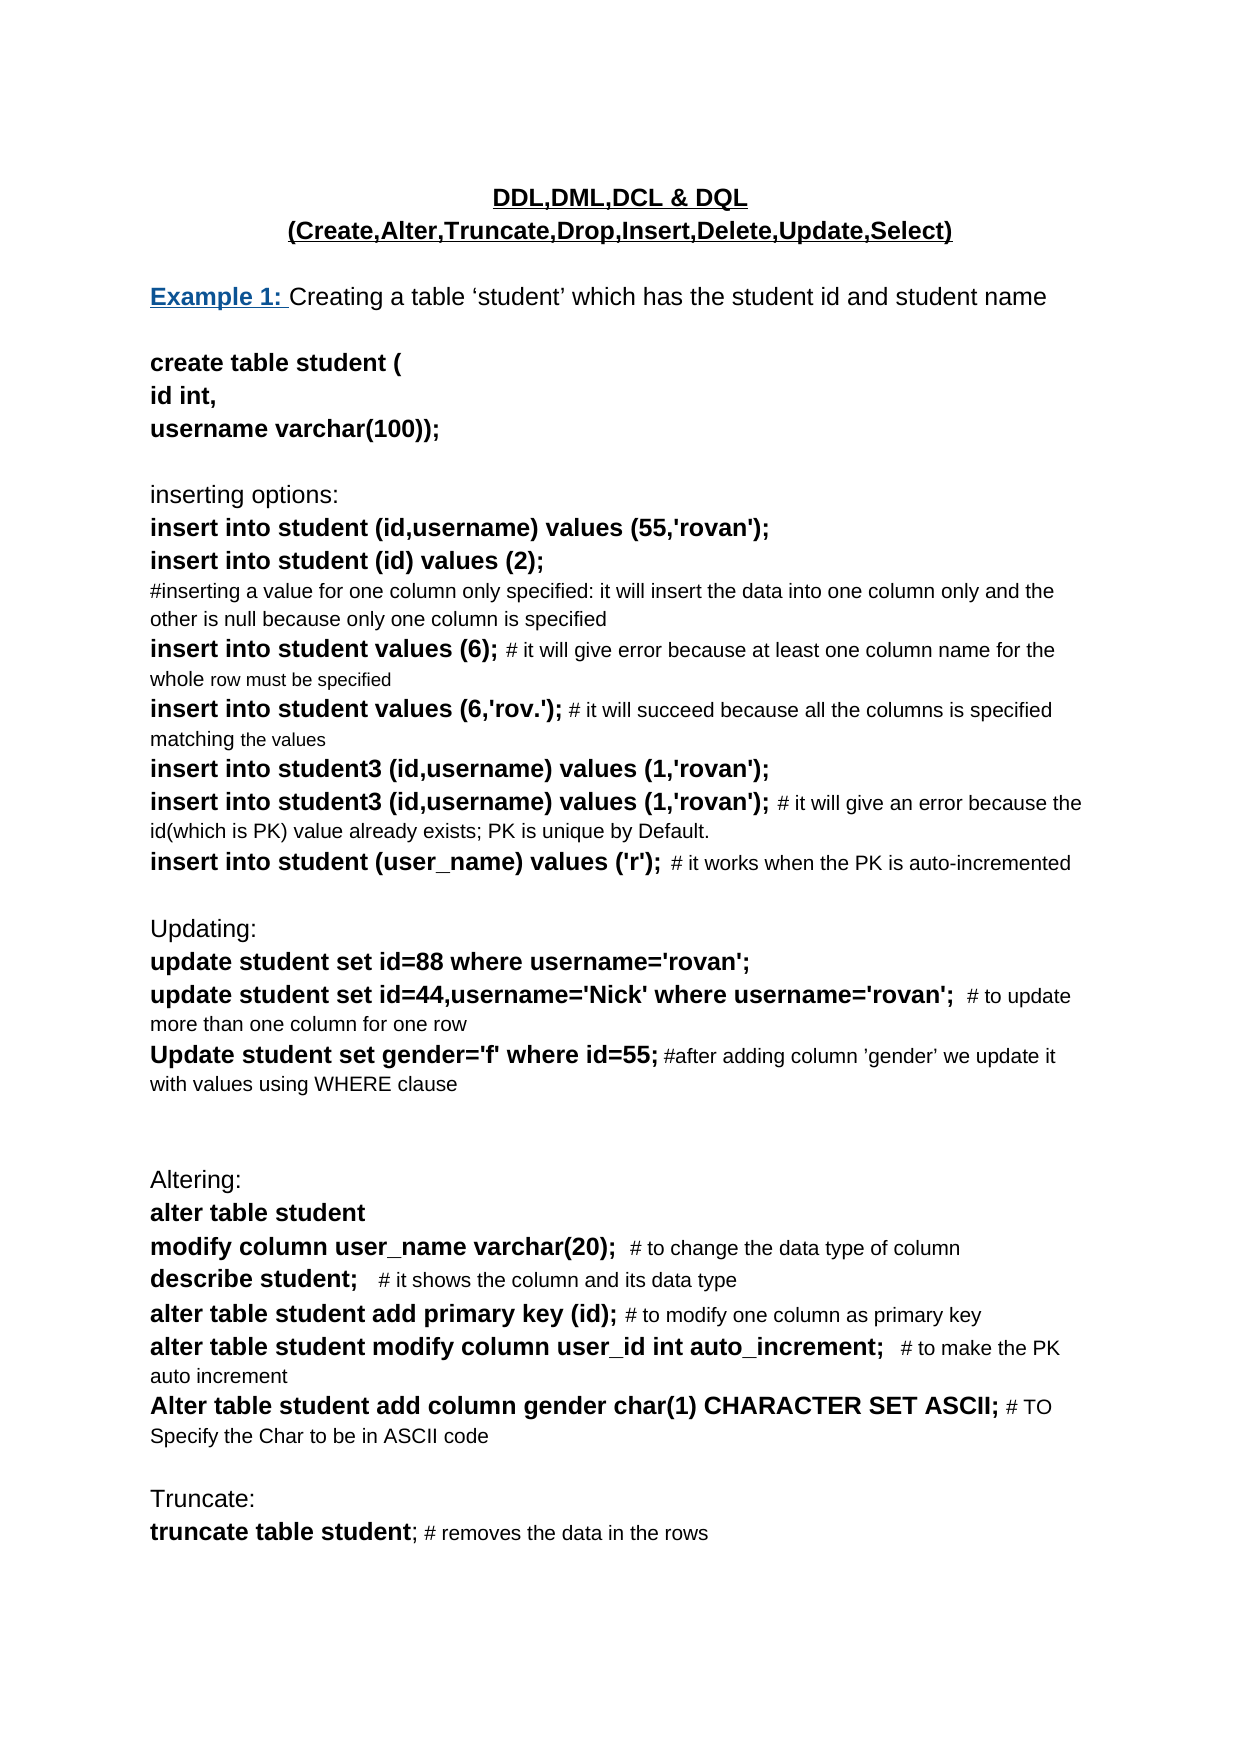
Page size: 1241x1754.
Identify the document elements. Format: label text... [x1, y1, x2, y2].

text describe student; # it shows the column and its data type [150, 1264, 1090, 1293]
text insert into student (id,username) values (55,'rovan'); [150, 513, 1090, 542]
text alter table student modify column user_id int auto_increment; # to make the PK auto increment [150, 1332, 1090, 1388]
text DDL,DML,DCL & DQL [150, 183, 1090, 212]
text insert into student (id) values (2); [150, 546, 1090, 575]
text truncate table student; # removes the data in the rows [150, 1517, 1090, 1546]
text id int, [150, 381, 1090, 410]
text alter table student [150, 1198, 1090, 1227]
text insert into student3 (id,username) values (1,'rovan'); [150, 754, 1090, 783]
text (Create,Alter,Truncate,Drop,Insert,Delete,Update,Select) [150, 216, 1090, 245]
text update student set id=44,username='Nick' where username='rovan'; # to update more than one column for one row [150, 980, 1090, 1036]
text create table student ( [150, 348, 1090, 377]
text inserting options: [150, 480, 1090, 509]
text alter table student add primary key (id); # to modify one column as primary key [150, 1298, 1090, 1327]
text modify column user_name varchar(20); # to change the data type of column [150, 1231, 1090, 1260]
text insert into student values (6,'rov.'); # it will succeed because all the columns is specified matching the values [150, 694, 1090, 750]
text Update student set gender='f' where id=55; #after adding column ’gender’ we update it with values using WHERE clause [150, 1039, 1090, 1096]
text Altering: [150, 1165, 1090, 1194]
text Alter table student add column gender char(1) CHARACTER SET ASCII; # TO Specify the Char to be in ASCII code [150, 1391, 1090, 1448]
text insert into student3 (id,username) values (1,'rovan'); # it will give an error because the id(which is PK) value already exists; PK is unique by Default. [150, 787, 1090, 843]
text update student set id=88 where username='rovan'; [150, 947, 1090, 976]
text Truncate: [150, 1484, 1090, 1513]
text Updating: [150, 914, 1090, 942]
text username varchar(100)); [150, 414, 1090, 443]
text Example 1: Creating a table ‘student’ which has the student id and student name [150, 282, 1090, 311]
text insert into student values (6); # it will give error because at least one column name for the whole row must be specified [150, 634, 1090, 691]
text #inserting a value for one column only specified: it will insert the data into one column only and the other is null because only one column is specified [150, 579, 1090, 631]
text insert into student (user_name) values ('r'); # it works when the PK is auto-incremented [150, 847, 1090, 875]
